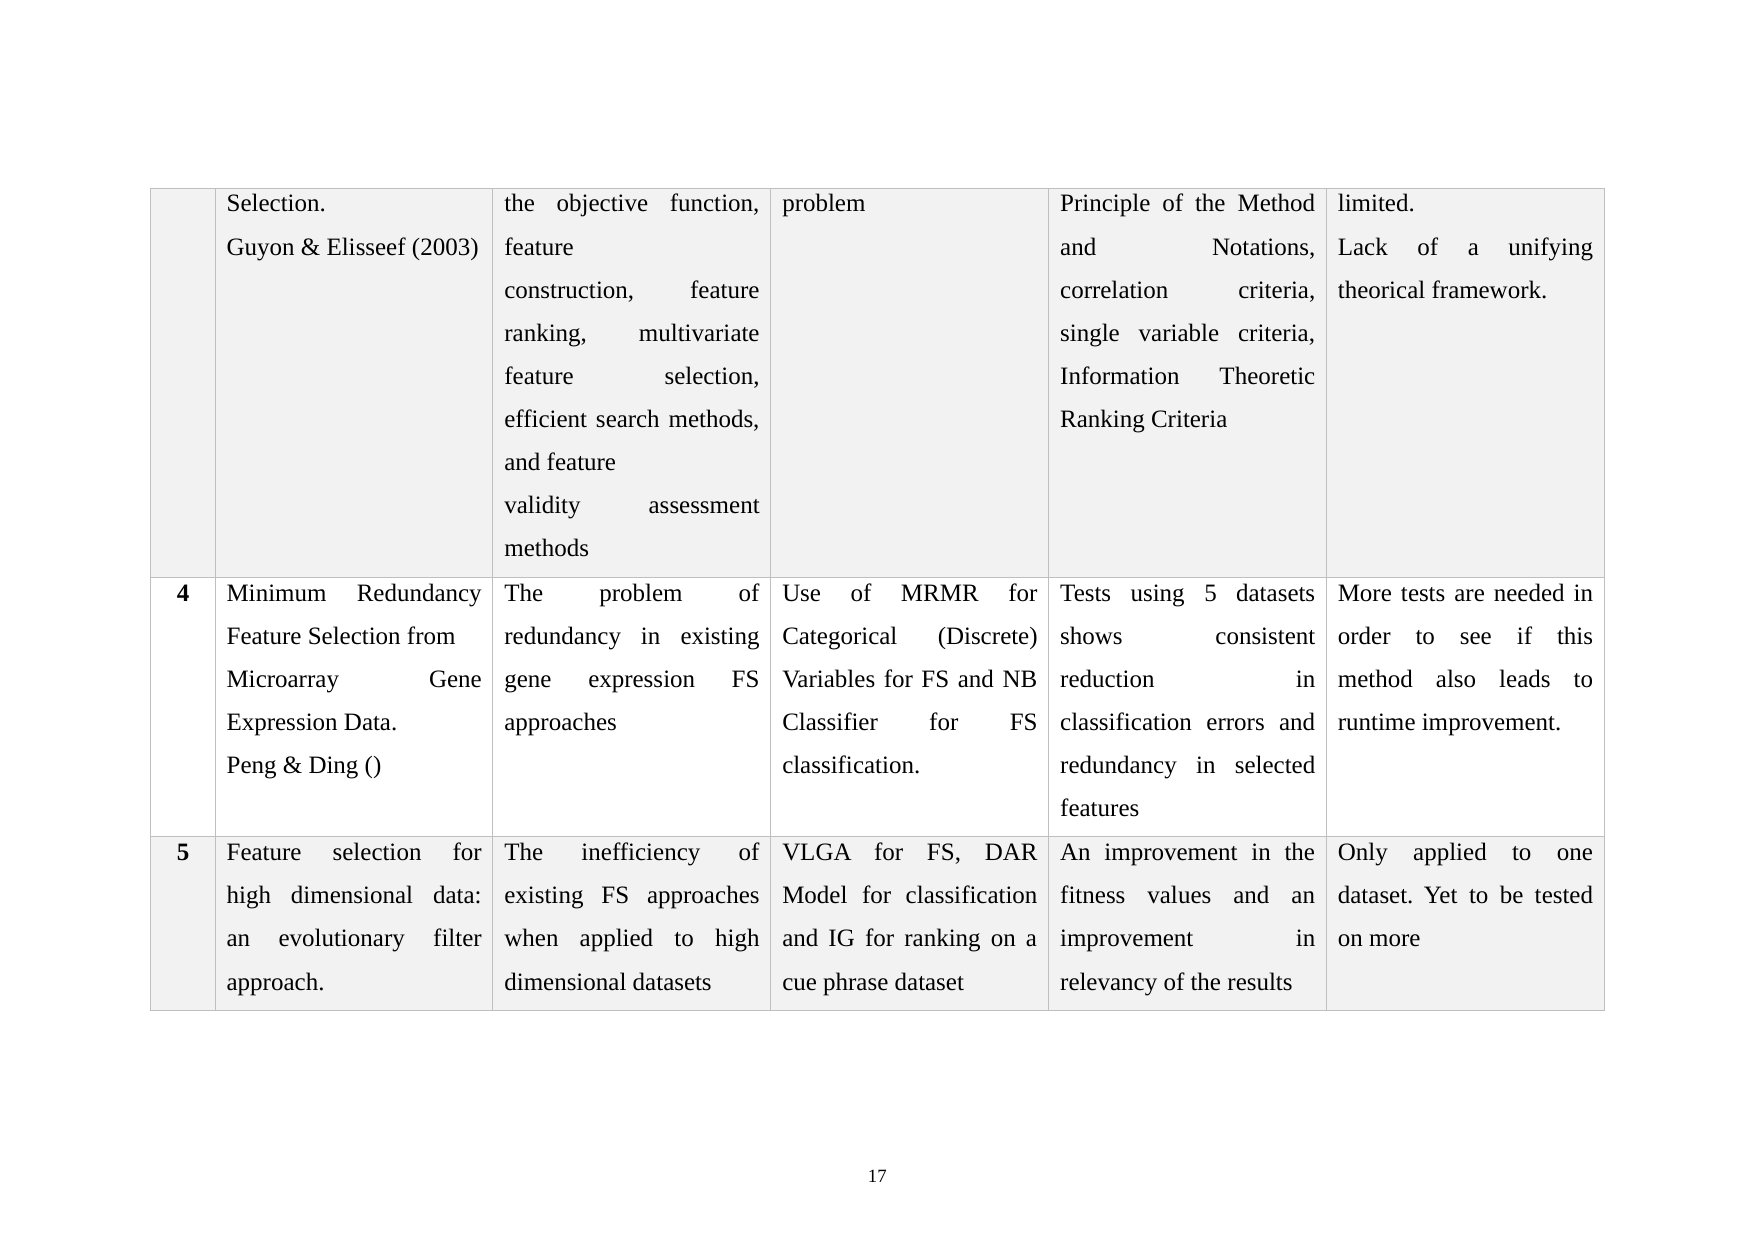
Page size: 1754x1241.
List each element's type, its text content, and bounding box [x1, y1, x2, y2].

table_cell 4 [151, 578, 215, 836]
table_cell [1049, 837, 1326, 1010]
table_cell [216, 837, 492, 1010]
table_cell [1327, 837, 1604, 1010]
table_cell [493, 189, 770, 577]
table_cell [216, 189, 492, 577]
table_cell 5 [151, 837, 215, 1010]
table_cell More tests are needed in order to see if this method also leads to runtime improvement. [1327, 578, 1604, 836]
table_cell 3 [151, 189, 215, 577]
table_cell The problem of redundancy in existing gene expression FS approaches [493, 578, 770, 836]
table_cell Tests using 5 datasets shows consistent reduction in classification errors and redundancy in selected features [1049, 578, 1326, 836]
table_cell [771, 837, 1048, 1010]
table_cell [1327, 189, 1604, 577]
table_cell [493, 837, 770, 1010]
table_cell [1049, 189, 1326, 577]
table_cell Use of MRMR for Categorical (Discrete) Variables for FS and NB Classifier for FS classification. [771, 578, 1048, 836]
table_cell Minimum Redundancy Feature Selection from Microarray Gene Expression Data. Peng & Ding () [216, 578, 492, 836]
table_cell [771, 189, 1048, 577]
